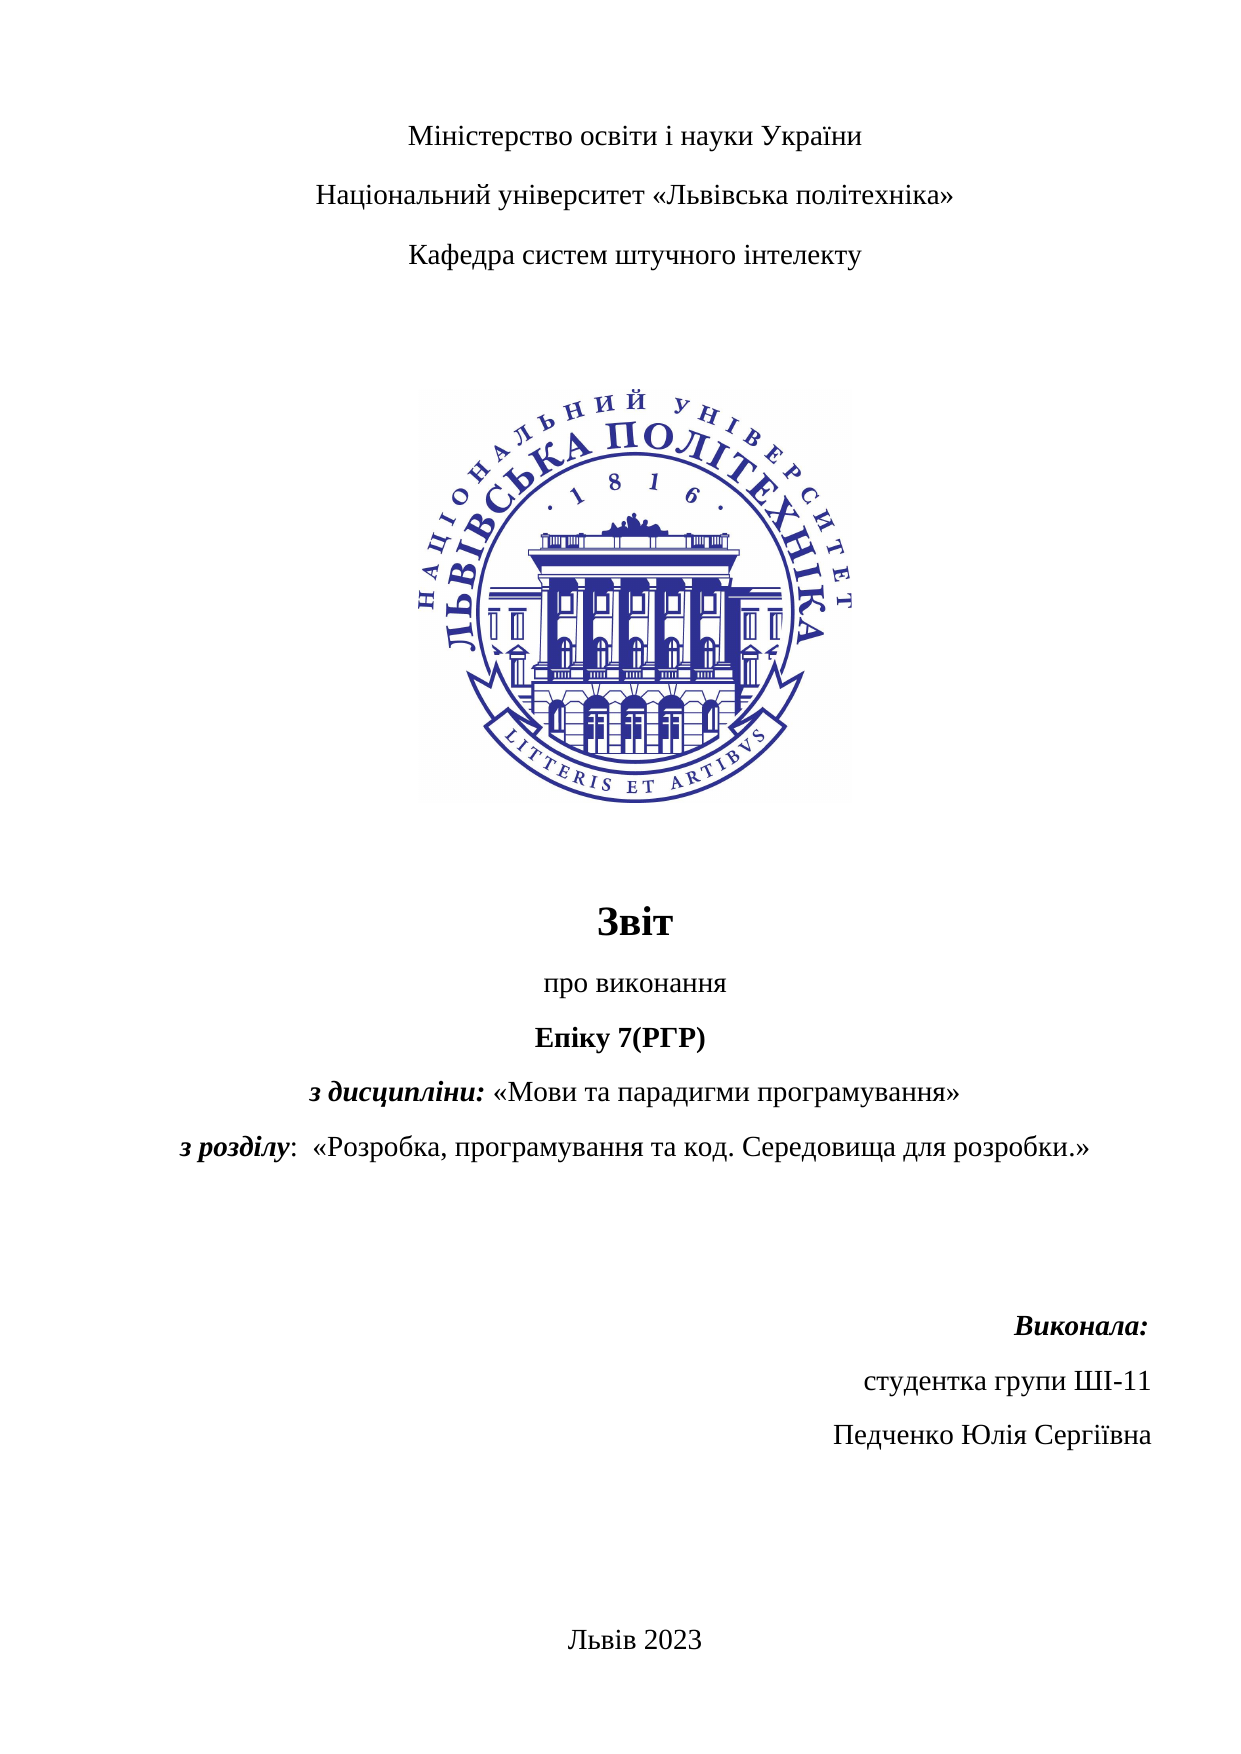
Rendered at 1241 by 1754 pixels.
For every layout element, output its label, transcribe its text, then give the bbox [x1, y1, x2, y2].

text Національний університет «Львівська політехніка» [118, 177, 1152, 211]
text Звіт [118, 897, 1152, 945]
text Кафедра систем штучного інтелекту [118, 237, 1152, 270]
picture [418, 389, 852, 803]
text про виконання [118, 966, 1152, 999]
text Епіку 7(РГР) [118, 1020, 1152, 1053]
text Виконала: [118, 1308, 1152, 1342]
text з розділу: «Розробка, програмування та код. Середовища для розробки.» [118, 1129, 1152, 1162]
text Педченко Юлія Сергіївна [118, 1417, 1152, 1451]
text з дисципліни: «Мови та парадигми програмування» [118, 1074, 1152, 1108]
text студентка групи ШІ-11 [118, 1363, 1152, 1396]
text Міністерство освіти і науки України [118, 118, 1152, 152]
